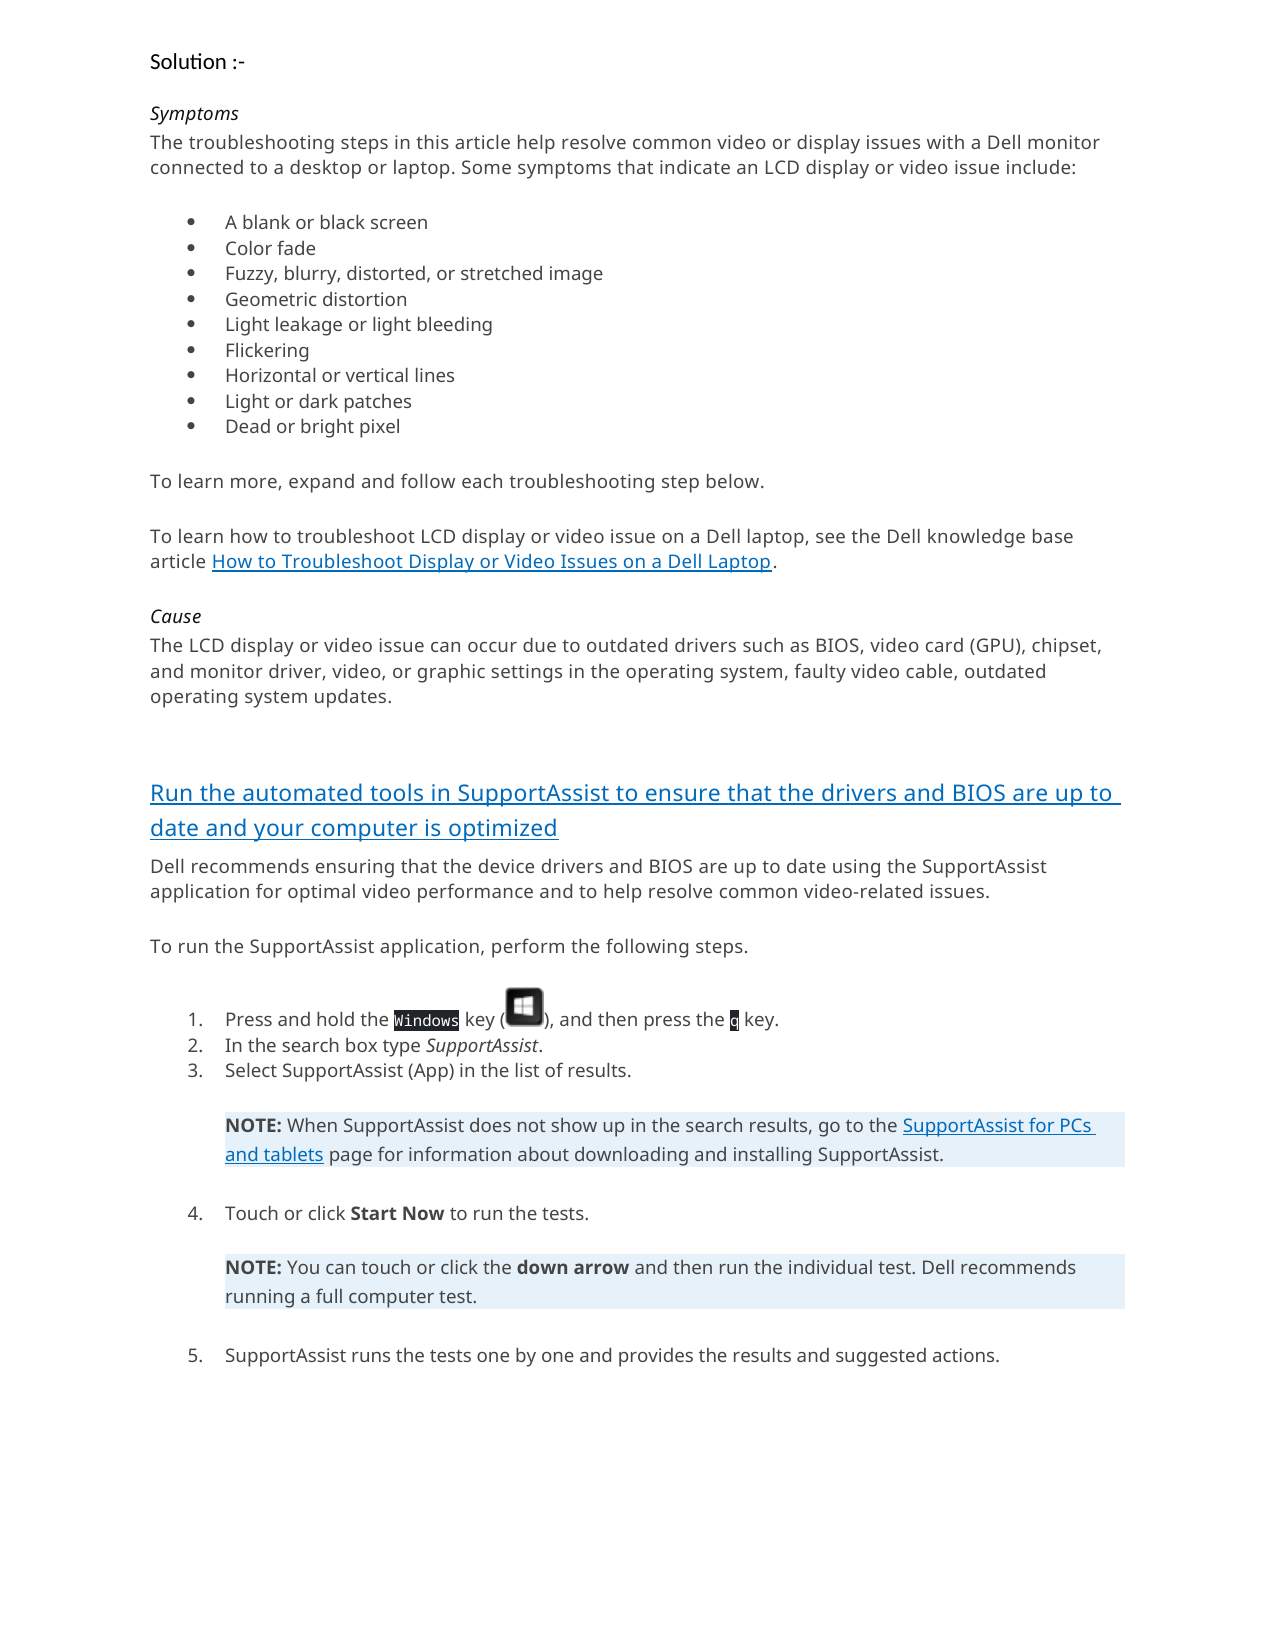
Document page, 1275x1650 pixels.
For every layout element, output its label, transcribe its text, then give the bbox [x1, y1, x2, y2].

list Horizontal or vertical lines [187, 362, 1125, 388]
list Select SupportAssist (App) in the list of results. [187, 1057, 1125, 1083]
text To learn more, expand and follow each troubleshooting step below. [150, 468, 1125, 494]
list In the search box type SupportAssist. [187, 1032, 1125, 1057]
text Dell recommends ensuring that the device drivers and BIOS are up to date using the SupportAssist application for optimal video performance and to help resolve common video-related issues. [150, 853, 1125, 904]
text The LCD display or video issue can occur due to outdated drivers such as BIOS, video card (GPU), chipset, and monitor driver, video, or graphic settings in the operating system, faulty video cable, outdated operating system updates. [150, 632, 1125, 709]
list Dead or bright pixel [187, 413, 1125, 439]
subtitle Cause [150, 603, 1125, 629]
list A blank or black screen [187, 209, 1125, 235]
list Touch or click Start Now to run the tests. [187, 1200, 1125, 1225]
list Flickering [187, 337, 1125, 362]
list Fuzzy, blurry, distorted, or stretched image [187, 260, 1125, 286]
text The troubleshooting steps in this article help resolve common video or display issues with a Dell monitor connected to a desktop or laptop. Some symptoms that indicate an LCD display or video issue include: [150, 129, 1125, 180]
text To run the SupportAssist application, perform the following steps. [150, 933, 1125, 959]
text NOTE: You can touch or click the down arrow and then run the individual test. Dell recommends running a full computer test. [225, 1254, 1125, 1309]
list Light leakage or light bleeding [187, 311, 1125, 337]
text To learn how to troubleshoot LCD display or video issue on a Dell laptop, see the Dell knowledge base article How to Troubleshoot Display or Video Issues on a Dell Laptop. [150, 523, 1125, 574]
subtitle Symptoms [150, 100, 1125, 125]
text Solution :- [150, 47, 1125, 75]
text NOTE: When SupportAssist does not show up in the search results, go to the SupportAssist for PCs and tablets page for information about downloading and installing SupportAssist. [225, 1112, 1125, 1167]
list Geometric distortion [187, 286, 1125, 311]
list Press and hold the Windows key (), and then press the q key. [187, 988, 1125, 1032]
subtitle Run the automated tools in SupportAssist to ensure that the drivers and BIOS are up to date and your computer is optimized [150, 776, 1125, 844]
list Light or dark patches [187, 388, 1125, 413]
list Color fade [187, 235, 1125, 260]
list SupportAssist runs the tests one by one and provides the results and suggested actions. [187, 1342, 1125, 1368]
picture [505, 987, 544, 1027]
